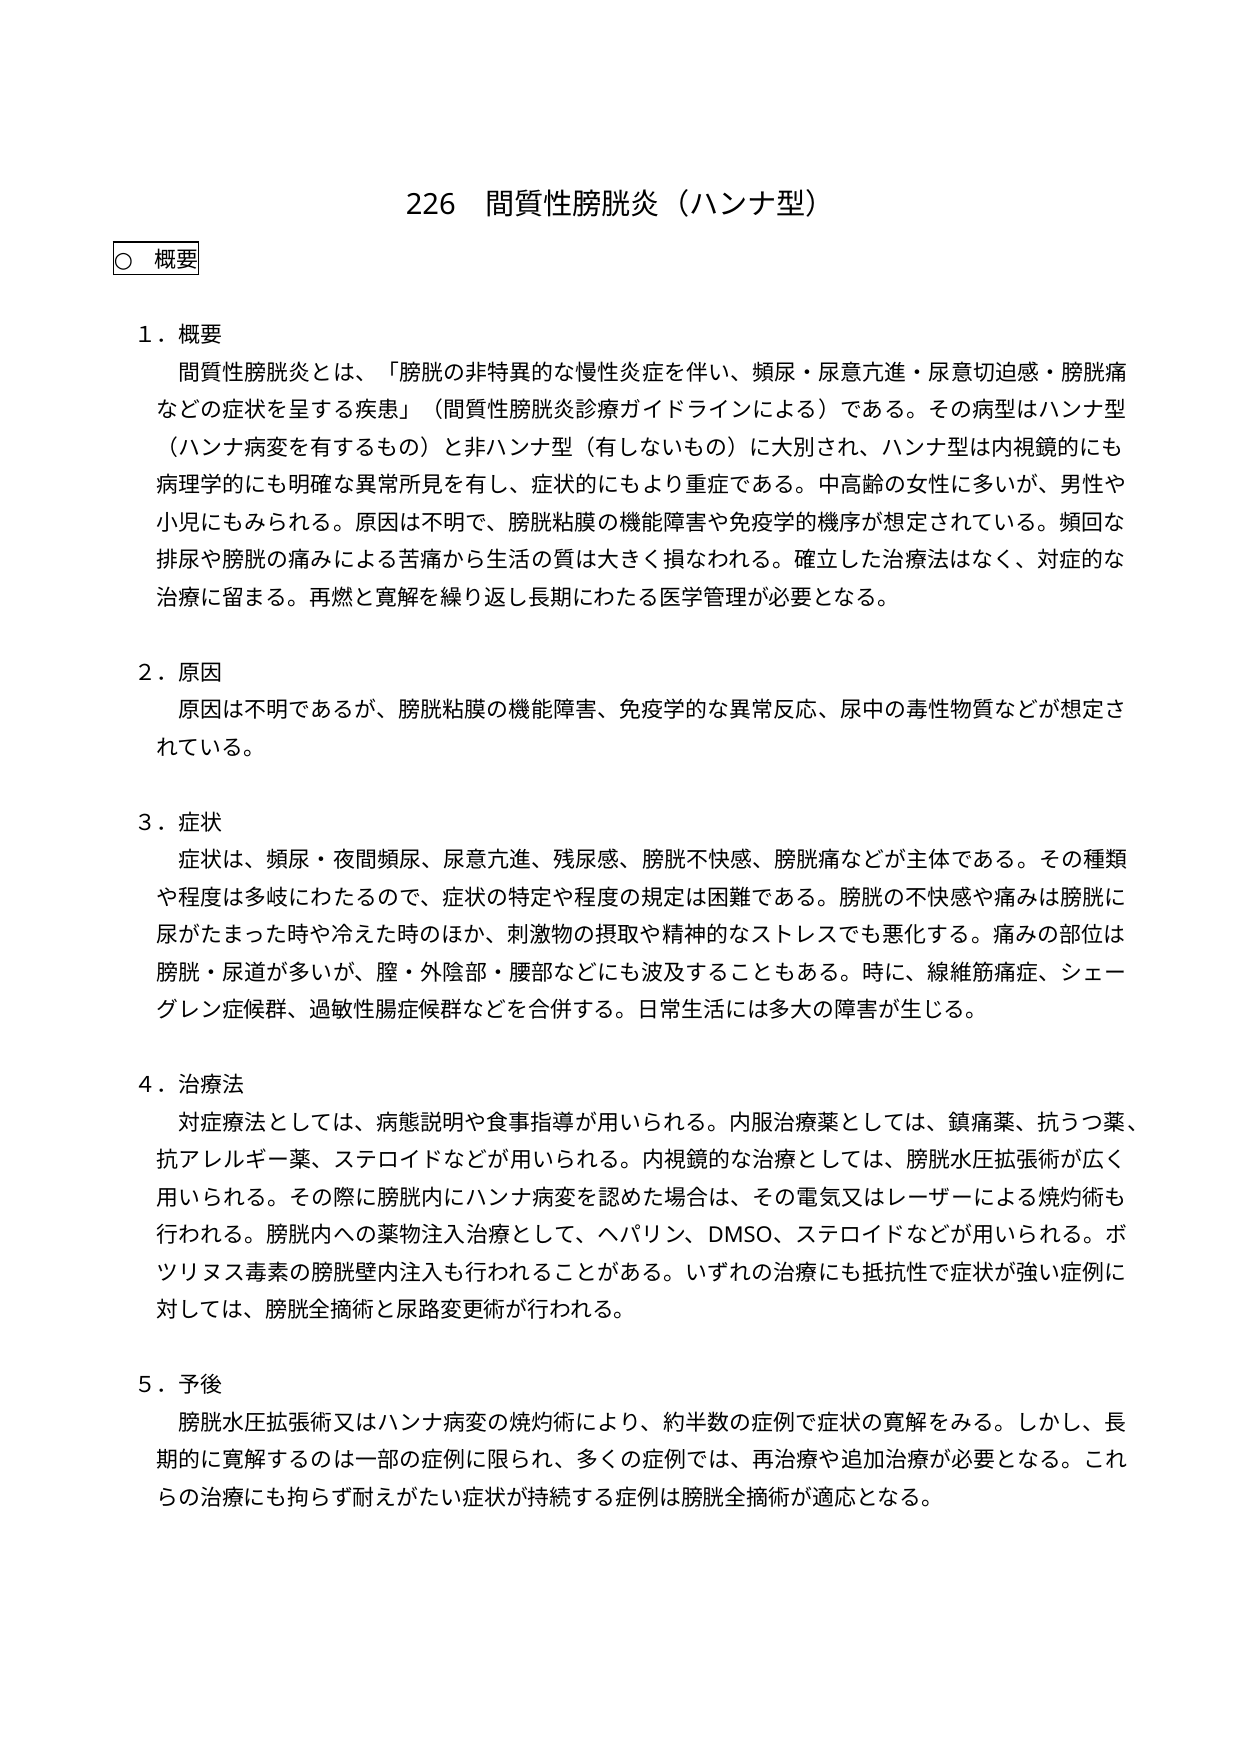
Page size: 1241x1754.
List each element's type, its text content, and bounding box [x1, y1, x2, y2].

text 膀胱水圧拡張術又はハンナ病変の焼灼術により、約半数の症例で症状の寛解をみる。しかし、長期的に寛解するのは一部の症例に限られ、多くの症例では、再治療や追加治療が必要となる。これらの治療にも拘らず耐えがたい症状が持続する症例は膀胱全摘術が適応となる。 [156, 1402, 1128, 1514]
text 対症療法としては、病態説明や食事指導が用いられる。内服治療薬としては、鎮痛薬、抗うつ薬、抗アレルギー薬、ステロイドなどが用いられる。内視鏡的な治療としては、膀胱水圧拡張術が広く用いられる。その際に膀胱内にハンナ病変を認めた場合は、その電気又はレーザーによる焼灼術も行われる。膀胱内への薬物注入治療として、ヘパリン、DMSO、ステロイドなどが用いられる。ボツリヌス毒素の膀胱壁内注入も行われることがある。いずれの治療にも抵抗性で症状が強い症例に対しては、膀胱全摘術と尿路変更術が行われる。 [157, 1102, 1128, 1327]
text １．概要 [134, 314, 1128, 352]
text ５．予後 [134, 1364, 1128, 1402]
text 間質性膀胱炎とは、「膀胱の非特異的な慢性炎症を伴い、頻尿・尿意亢進・尿意切迫感・膀胱痛などの症状を呈する疾患」（間質性膀胱炎診療ガイドラインによる）である。その病型はハンナ型（ハンナ病変を有するもの）と非ハンナ型（有しないもの）に大別され、ハンナ型は内視鏡的にも病理学的にも明確な異常所見を有し、症状的にもより重症である。中高齢の女性に多いが、男性や小児にもみられる。原因は不明で、膀胱粘膜の機能障害や免疫学的機序が想定されている。頻回な排尿や膀胱の痛みによる苦痛から生活の質は大きく損なわれる。確立した治療法はなく、対症的な治療に留まる。再燃と寛解を繰り返し長期にわたる医学管理が必要となる。 [156, 352, 1128, 614]
text ○ 概要 [112, 239, 1128, 277]
text 原因は不明であるが、膀胱粘膜の機能障害、免疫学的な異常反応、尿中の毒性物質などが想定されている。 [156, 689, 1128, 764]
text ３．症状 [134, 802, 1128, 839]
text 226 間質性膀胱炎（ハンナ型） [112, 164, 1128, 239]
text ４．治療法 [134, 1064, 1128, 1102]
text 症状は、頻尿・夜間頻尿、尿意亢進、残尿感、膀胱不快感、膀胱痛などが主体である。その種類や程度は多岐にわたるので、症状の特定や程度の規定は困難である。膀胱の不快感や痛みは膀胱に尿がたまった時や冷えた時のほか、刺激物の摂取や精神的なストレスでも悪化する。痛みの部位は膀胱・尿道が多いが、膣・外陰部・腰部などにも波及することもある。時に、線維筋痛症、シェーグレン症候群、過敏性腸症候群などを合併する。日常生活には多大の障害が生じる。 [156, 839, 1128, 1027]
text ２．原因 [134, 652, 1128, 689]
